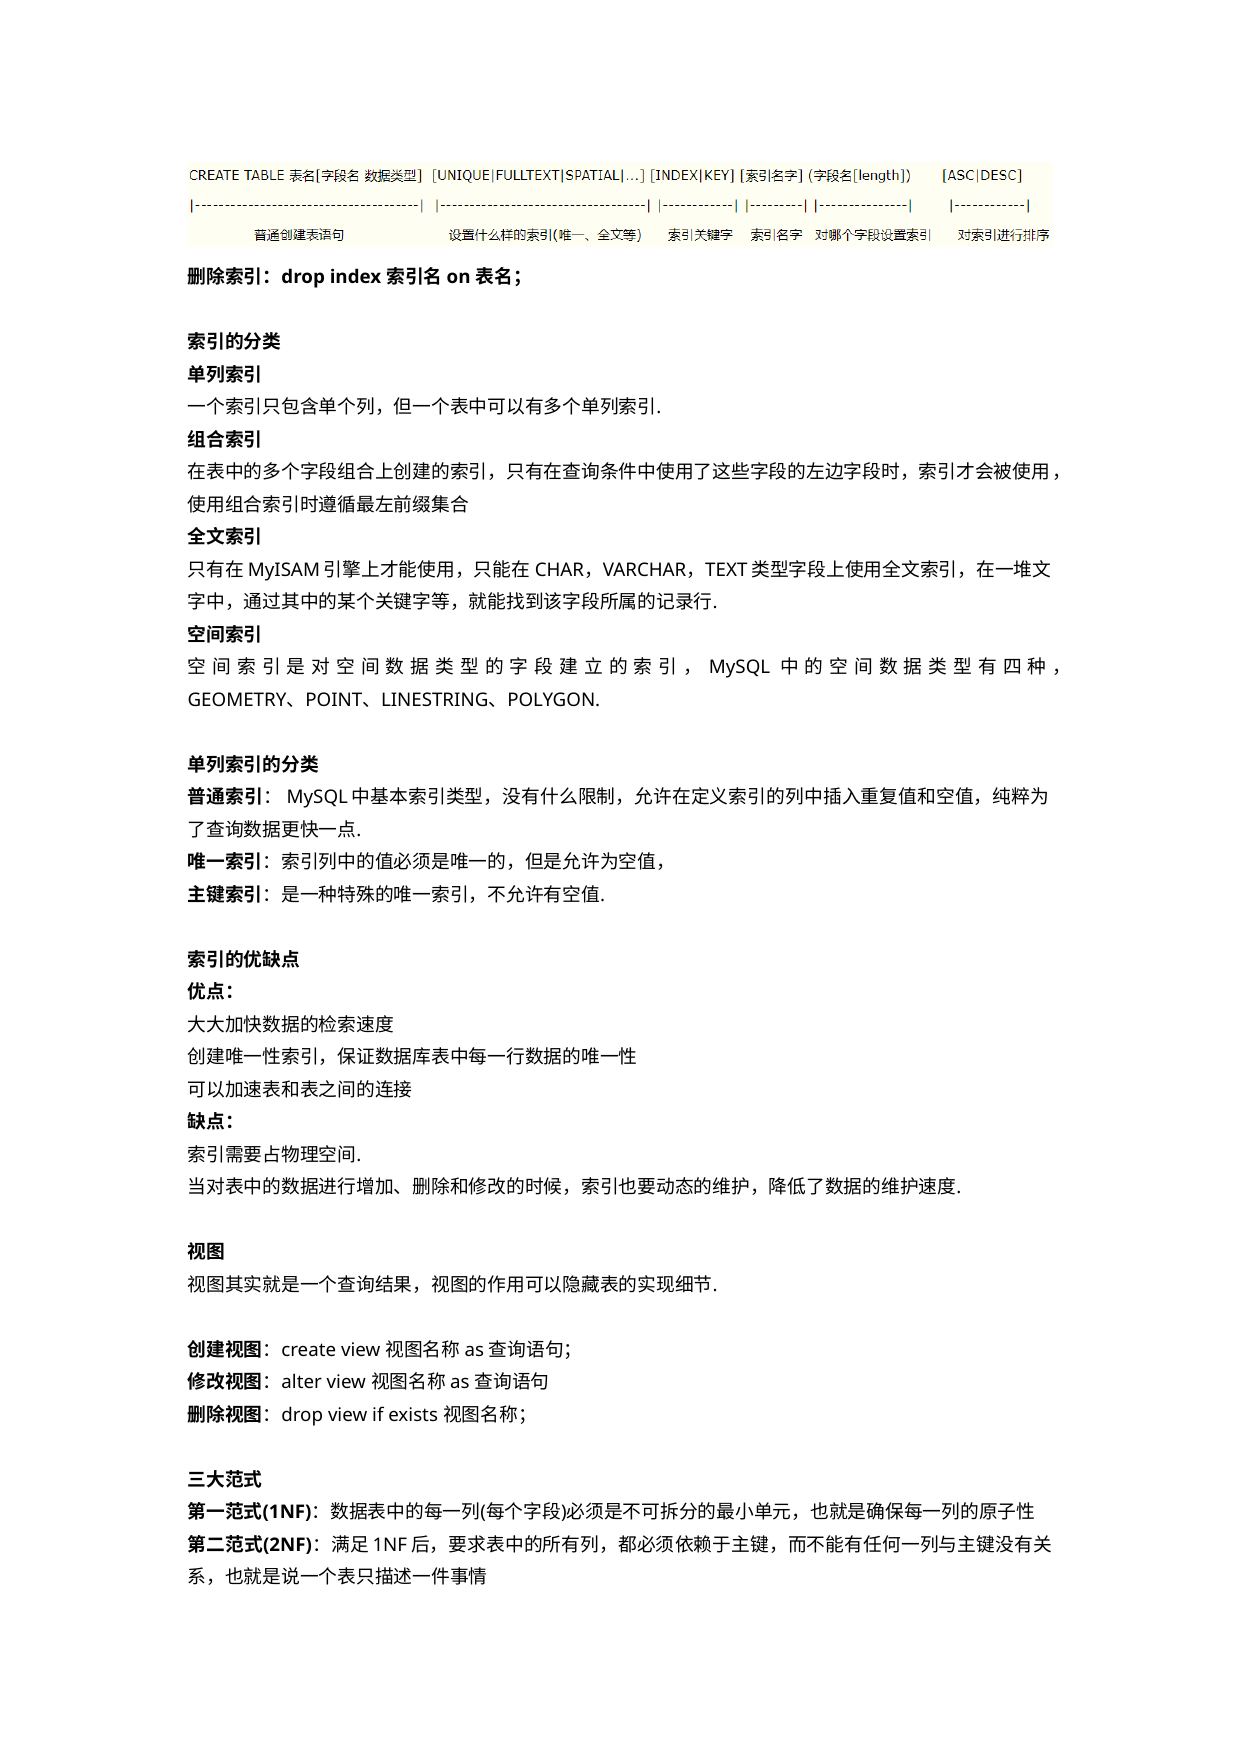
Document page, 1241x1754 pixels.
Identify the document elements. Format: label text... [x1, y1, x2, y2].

text 组合索引 [187, 422, 1053, 454]
text 创建唯一性索引，保证数据库表中每一行数据的唯一性 [187, 1039, 1053, 1072]
text 全文索引 [187, 519, 1053, 552]
text 三大范式 [187, 1462, 1053, 1494]
text 索引的分类 [187, 324, 1053, 357]
text 修改视图：alter view 视图名称 as 查询语句 [187, 1364, 1053, 1397]
text 主键索引：是一种特殊的唯一索引，不允许有空值. [187, 877, 1053, 909]
text 普通索引： MySQL中基本索引类型，没有什么限制，允许在定义索引的列中插入重复值和空值，纯粹为了查询数据更快一点. [187, 779, 1053, 844]
text 空间索引 [187, 617, 1053, 649]
text 索引需要占物理空间. [187, 1137, 1053, 1169]
text 优点： [187, 974, 1053, 1007]
text 可以加速表和表之间的连接 [187, 1072, 1053, 1104]
text 视图 [187, 1234, 1053, 1267]
text 第一范式(1NF)：数据表中的每一列(每个字段)必须是不可拆分的最小单元，也就是确保每一列的原子性 [187, 1494, 1053, 1527]
text 视图其实就是一个查询结果，视图的作用可以隐藏表的实现细节. [187, 1267, 1053, 1299]
text 单列索引 [187, 357, 1053, 389]
text 只有在MyISAM引擎上才能使用，只能在CHAR，VARCHAR，TEXT类型字段上使用全文索引，在一堆文字中，通过其中的某个关键字等，就能找到该字段所属的记录行. [187, 552, 1053, 617]
text 缺点： [187, 1104, 1053, 1137]
text 创建视图：create view 视图名称 as 查询语句； [187, 1332, 1053, 1364]
text 删除索引：drop index 索引名 on 表名； [187, 259, 1053, 292]
text 删除视图：drop view if exists 视图名称； [187, 1397, 1053, 1429]
picture [187, 162, 1053, 247]
text 空间索引是对空间数据类型的字段建立的索引，MySQL中的空间数据类型有四种，GEOMETRY、POINT、LINESTRING、POLYGON. [187, 649, 1053, 714]
text 单列索引的分类 [187, 747, 1053, 779]
text 索引的优缺点 [187, 942, 1053, 974]
text 当对表中的数据进行增加、删除和修改的时候，索引也要动态的维护，降低了数据的维护速度. [187, 1169, 1053, 1202]
text 第二范式(2NF)：满足1NF后，要求表中的所有列，都必须依赖于主键，而不能有任何一列与主键没有关系，也就是说一个表只描述一件事情 [187, 1527, 1053, 1592]
text 大大加快数据的检索速度 [187, 1007, 1053, 1039]
text 唯一索引：索引列中的值必须是唯一的，但是允许为空值， [187, 844, 1053, 877]
text 一个索引只包含单个列，但一个表中可以有多个单列索引. [187, 389, 1053, 422]
text 在表中的多个字段组合上创建的索引，只有在查询条件中使用了这些字段的左边字段时，索引才会被使用，使用组合索引时遵循最左前缀集合 [187, 454, 1053, 519]
